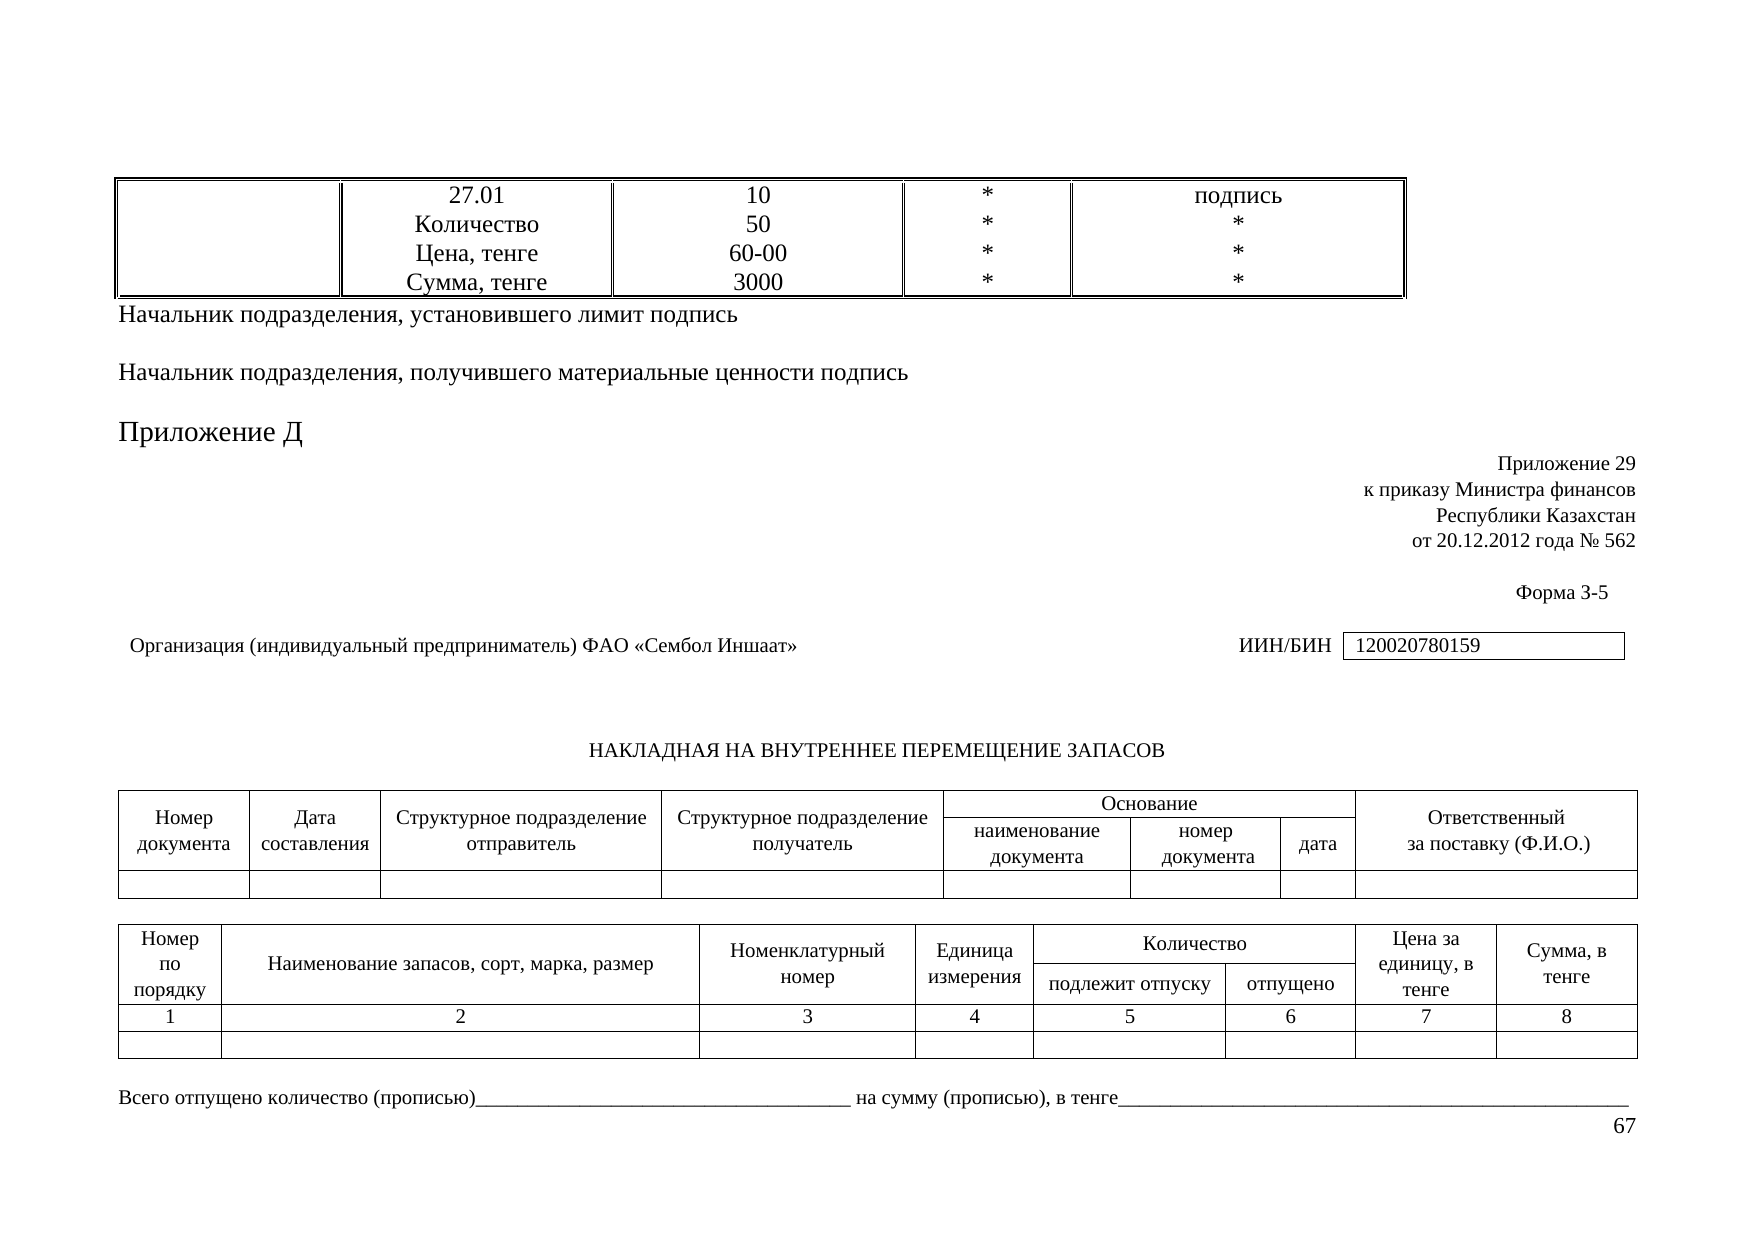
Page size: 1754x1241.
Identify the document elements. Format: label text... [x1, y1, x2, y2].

table_cell отпущено [1226, 964, 1355, 1003]
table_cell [1071, 181, 1403, 295]
table_cell [1356, 1032, 1496, 1058]
table_cell [222, 1032, 699, 1058]
table_header Дата составления [250, 791, 380, 870]
table_cell [1356, 871, 1637, 897]
table_cell [700, 1032, 915, 1058]
text Приложение 29 [1318, 451, 1636, 475]
table_header Сумма, в тенге [1497, 925, 1637, 1003]
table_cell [613, 181, 904, 295]
table_header Номер по порядку [119, 925, 221, 1003]
table_header Основание [944, 791, 1355, 817]
text от 20.12.2012 года № 562 [1254, 528, 1636, 552]
table_cell подлежит отпуску [1034, 964, 1225, 1003]
table_cell [944, 871, 1130, 897]
table_header Организация (индивидуальный предприниматель) ФАО «Сембол Иншаат» [118, 632, 1206, 659]
table_cell номер документа [1131, 818, 1280, 870]
table_cell [1281, 871, 1355, 897]
text Республики Казахстан [1318, 502, 1636, 527]
table_cell дата [1281, 818, 1355, 870]
table_header Количество [1034, 925, 1355, 963]
table_header Цена за единицу, в тенге [1356, 925, 1496, 1003]
subtitle Форма З-5 [1168, 580, 1636, 604]
table_header Номенклатурный номер [700, 925, 915, 1003]
table_cell 40 20 10 * * * * [904, 181, 1071, 295]
table_cell [1034, 1032, 1225, 1058]
text Начальник подразделения, установившего лимит подпись [118, 299, 1636, 327]
table_cell [381, 871, 661, 897]
table_cell [250, 871, 380, 897]
table_cell [662, 871, 943, 897]
table_cell 4 [916, 1005, 1033, 1031]
table_header ИИН/БИН [1206, 632, 1343, 659]
table_header 120020780159 [1344, 633, 1624, 659]
table_cell [1226, 1032, 1355, 1058]
table_header Ответственный за поставку (Ф.И.О.) [1356, 791, 1637, 870]
text Начальник подразделения, получившего материальные ценности подпись [118, 357, 1636, 385]
table_cell 1 [119, 1005, 221, 1031]
table_header Наименование запасов, сорт, марка, размер [222, 925, 699, 1003]
table_cell наименование документа [944, 818, 1130, 870]
table_header Структурное подразделение отправитель [381, 791, 661, 870]
table_cell 5 [1034, 1005, 1225, 1031]
table_header Номер документа [119, 791, 249, 870]
table_cell 7 [1356, 1005, 1496, 1031]
table_header Единица измерения [916, 925, 1033, 1003]
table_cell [341, 181, 612, 295]
table_header Структурное подразделение получатель [662, 791, 943, 870]
table_cell [1131, 871, 1280, 897]
text Приложение Д [118, 414, 1636, 448]
text НАКЛАДНАЯ НА внутренНее перемещение запасов [118, 738, 1636, 762]
table_cell [119, 1032, 221, 1058]
table_cell 6 [1226, 1005, 1355, 1031]
table_cell 3 [700, 1005, 915, 1031]
text Всего отпущено количество (прописью)____________________________________ на сумму (прописью), в тенге_________________________________________________ [118, 1084, 1636, 1109]
table_cell 2 [222, 1005, 699, 1031]
table_cell [1497, 1032, 1637, 1058]
table_cell [119, 871, 249, 897]
text к приказу Министра финансов [1318, 477, 1636, 501]
table_cell 8 [1497, 1005, 1637, 1031]
table_cell [916, 1032, 1033, 1058]
